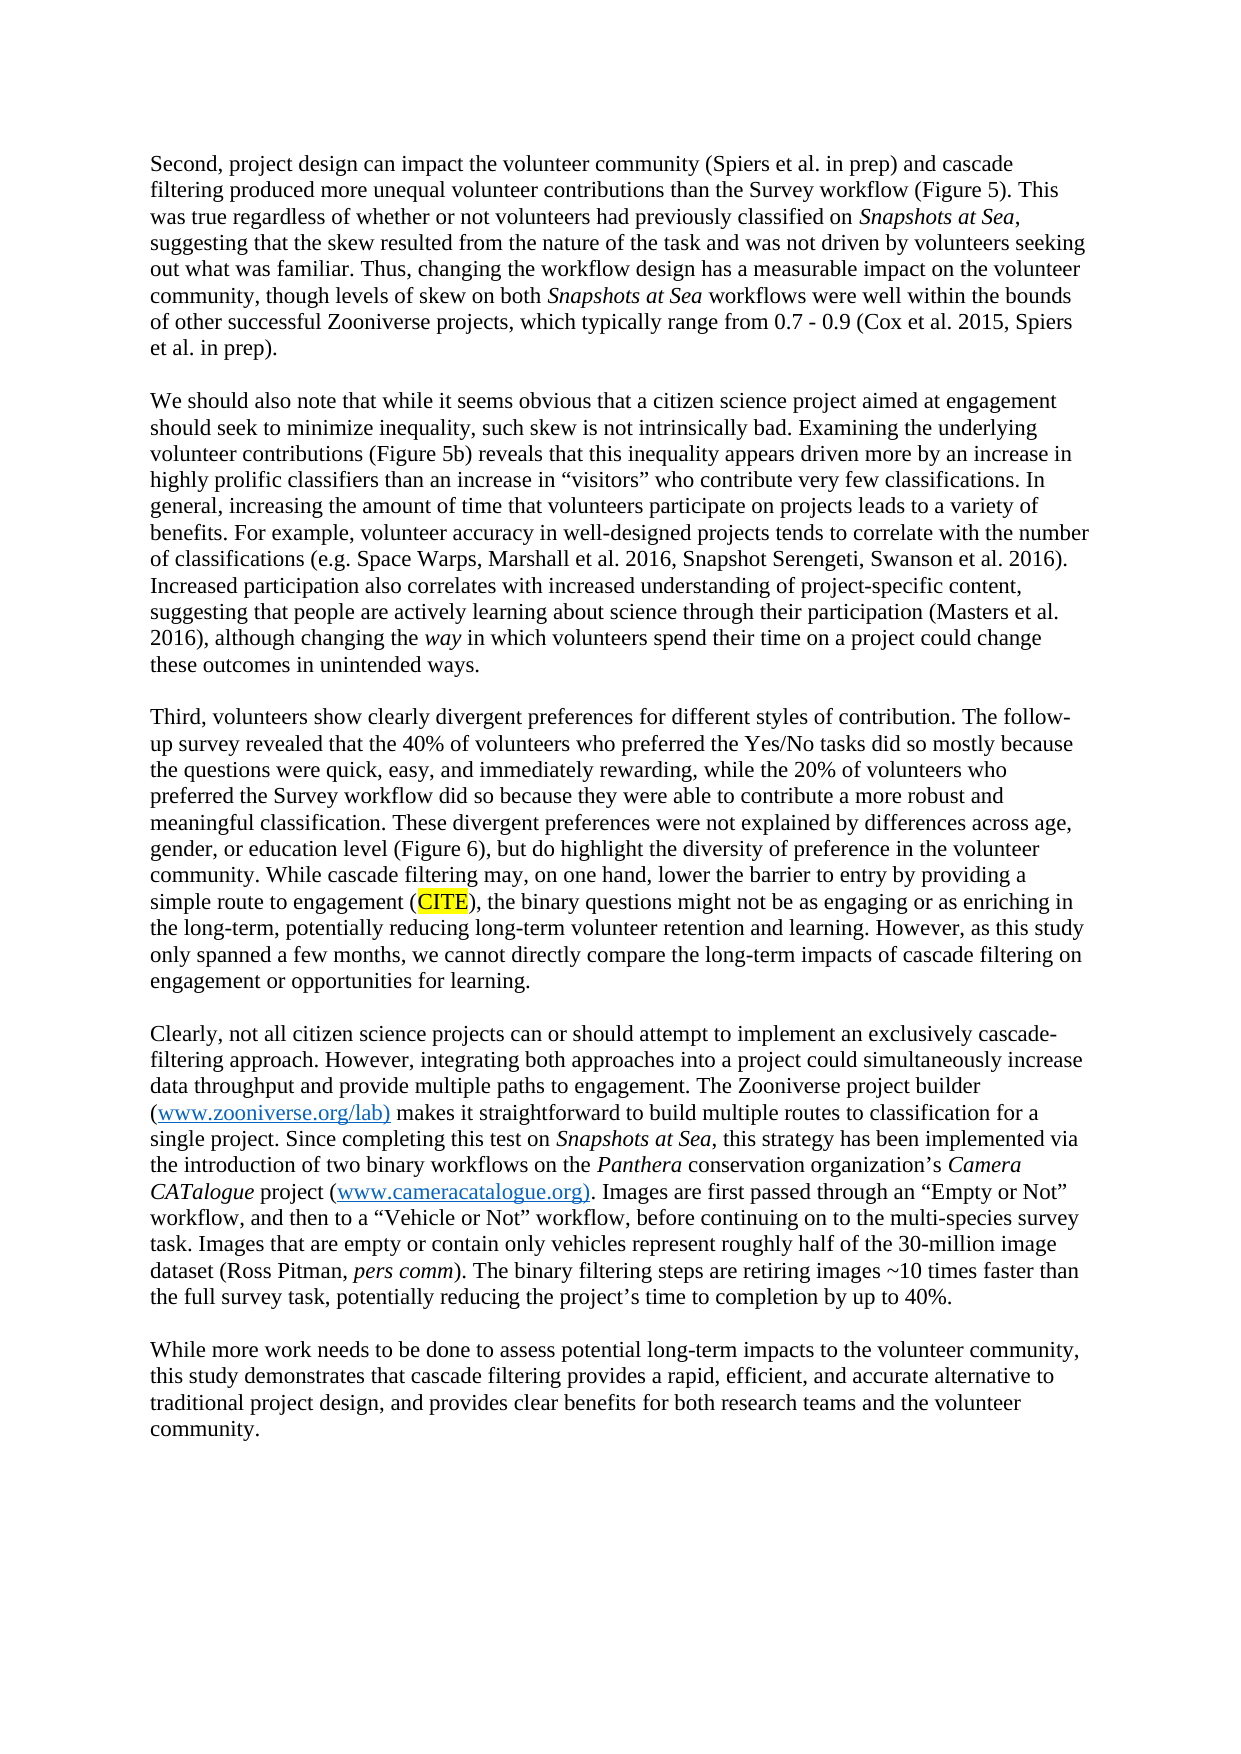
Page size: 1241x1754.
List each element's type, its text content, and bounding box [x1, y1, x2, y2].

text While more work needs to be done to assess potential long-term impacts to the volunteer community, this study demonstrates that cascade filtering provides a rapid, efficient, and accurate alternative to traditional project design, and provides clear benefits for both research teams and the volunteer community. [150, 1336, 1090, 1441]
text Third, volunteers show clearly divergent preferences for different styles of contribution. The follow-up survey revealed that the 40% of volunteers who preferred the Yes/No tasks did so mostly because the questions were quick, easy, and immediately rewarding, while the 20% of volunteers who preferred the Survey workflow did so because they were able to contribute a more robust and meaningful classification. These divergent preferences were not explained by differences across age, gender, or education level (Figure 6), but do highlight the diversity of preference in the volunteer community. While cascade filtering may, on one hand, lower the barrier to entry by providing a simple route to engagement (CITE), the binary questions might not be as engaging or as enriching in the long-term, potentially reducing long-term volunteer retention and learning. However, as this study only spanned a few months, we cannot directly compare the long-term impacts of cascade filtering on engagement or opportunities for learning. [150, 703, 1090, 993]
text Second, project design can impact the volunteer community (Spiers et al. in prep) and cascade filtering produced more unequal volunteer contributions than the Survey workflow (Figure 5). This was true regardless of whether or not volunteers had previously classified on Snapshots at Sea, suggesting that the skew resulted from the nature of the task and was not driven by volunteers seeking out what was familiar. Thus, changing the workflow design has a measurable impact on the volunteer community, though levels of skew on both Snapshots at Sea workflows were well within the bounds of other successful Zooniverse projects, which typically range from 0.7 - 0.9 (Cox et al. 2015, Spiers et al. in prep). [150, 150, 1090, 361]
text We should also note that while it seems obvious that a citizen science project aimed at engagement should seek to minimize inequality, such skew is not intrinsically bad. Examining the underlying volunteer contributions (Figure 5b) reveals that this inequality appears driven more by an increase in highly prolific classifiers than an increase in “visitors” who contribute very few classifications. In general, increasing the amount of time that volunteers participate on projects leads to a variety of benefits. For example, volunteer accuracy in well-designed projects tends to correlate with the number of classifications (e.g. Space Warps, Marshall et al. 2016, Snapshot Serengeti, Swanson et al. 2016). Increased participation also correlates with increased understanding of project-specific content, suggesting that people are actively learning about science through their participation (Masters et al. 2016), although changing the way in which volunteers spend their time on a project could change these outcomes in unintended ways. [150, 387, 1090, 677]
text Clearly, not all citizen science projects can or should attempt to implement an exclusively cascade-filtering approach. However, integrating both approaches into a project could simultaneously increase data throughput and provide multiple paths to engagement. The Zooniverse project builder (www.zooniverse.org/lab) makes it straightforward to build multiple routes to classification for a single project. Since completing this test on Snapshots at Sea, this strategy has been implemented via the introduction of two binary workflows on the Panthera conservation organization’s Camera CATalogue project (www.cameracatalogue.org). Images are first passed through an “Empty or Not” workflow, and then to a “Vehicle or Not” workflow, before continuing on to the multi-species survey task. Images that are empty or contain only vehicles represent roughly half of the 30-million image dataset (Ross Pitman, pers comm). The binary filtering steps are retiring images ~10 times faster than the full survey task, potentially reducing the project’s time to completion by up to 40%. [150, 1020, 1090, 1309]
